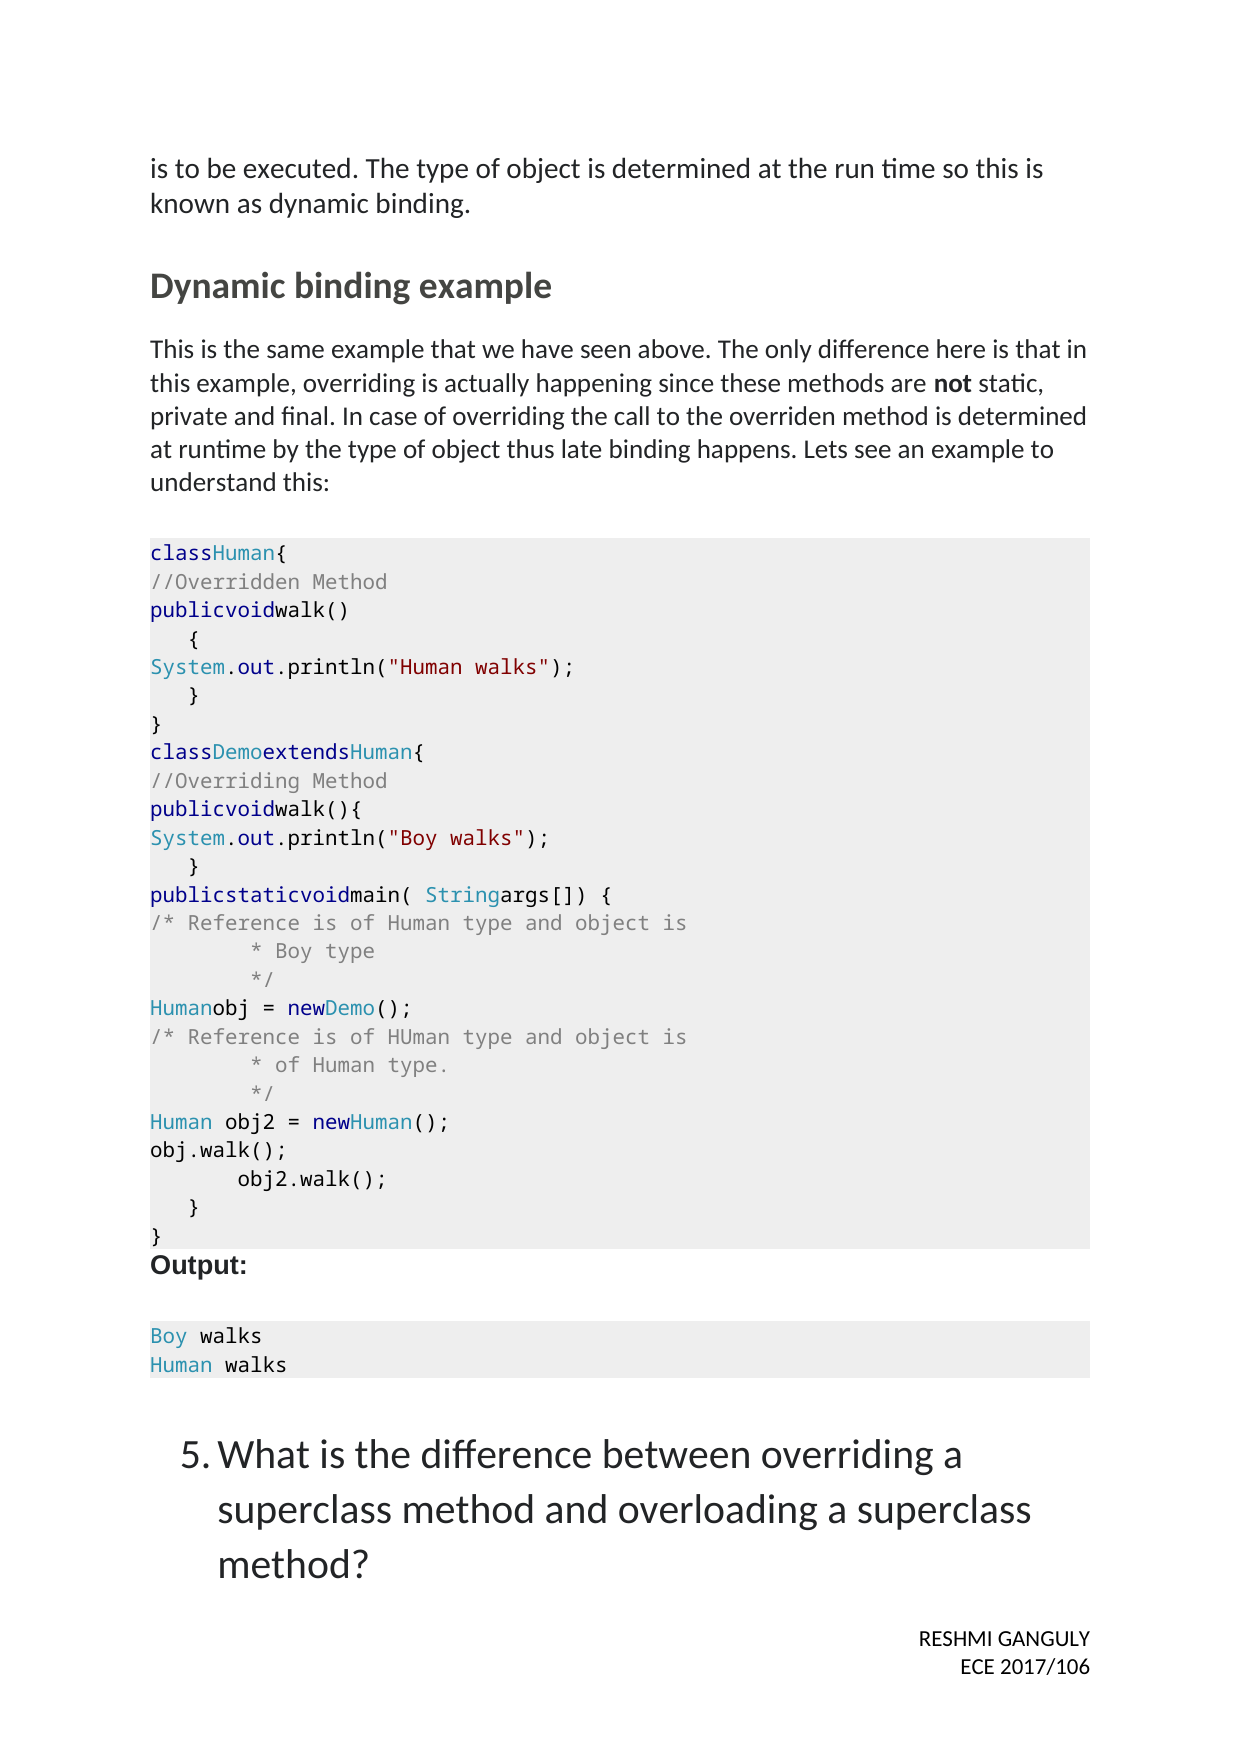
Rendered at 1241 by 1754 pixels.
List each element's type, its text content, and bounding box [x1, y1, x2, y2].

text Output: [150, 1249, 1090, 1281]
text /* Reference is of Human type and object is [150, 908, 1090, 937]
text } [150, 1221, 1090, 1249]
text publicstaticvoidmain( Stringargs[]) { [150, 880, 1090, 908]
text obj.walk(); [150, 1136, 1090, 1164]
text */ [150, 1079, 1090, 1107]
text System.out.println("Boy walks"); [150, 823, 1090, 851]
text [150, 150, 1090, 221]
text This is the same example that we have seen above. The only difference here is that in this example, overriding is actually happening since these methods are not static, private and final. In case of overriding the call to the overriden method is determined at runtime by the type of object thus late binding happens. Lets see an example to understand this: [150, 333, 1090, 498]
text //Overriding Method [150, 766, 1090, 794]
text * Boy type [150, 937, 1090, 965]
text Humanobj = newDemo(); [150, 993, 1090, 1022]
text } [150, 709, 1090, 737]
text Boy walks [150, 1321, 1090, 1350]
list What is the difference between overriding a superclass method and overloading a superclass method? [179, 1428, 1090, 1589]
text Human walks [150, 1350, 1090, 1378]
text publicvoidwalk(){ [150, 794, 1090, 823]
text } [150, 1192, 1090, 1221]
text /* Reference is of HUman type and object is [150, 1022, 1090, 1050]
text classDemoextendsHuman{ [150, 737, 1090, 766]
text Dynamic binding example [150, 262, 1090, 308]
text { [150, 624, 1090, 652]
text Human obj2 = newHuman(); [150, 1107, 1090, 1136]
text obj2.walk(); [150, 1164, 1090, 1192]
text System.out.println("Human walks"); [150, 652, 1090, 681]
text */ [150, 965, 1090, 993]
text } [150, 851, 1090, 880]
text //Overridden Method [150, 567, 1090, 595]
text } [150, 681, 1090, 709]
text publicvoidwalk() [150, 595, 1090, 624]
text * of Human type. [150, 1050, 1090, 1079]
text classHuman{ [150, 538, 1090, 567]
